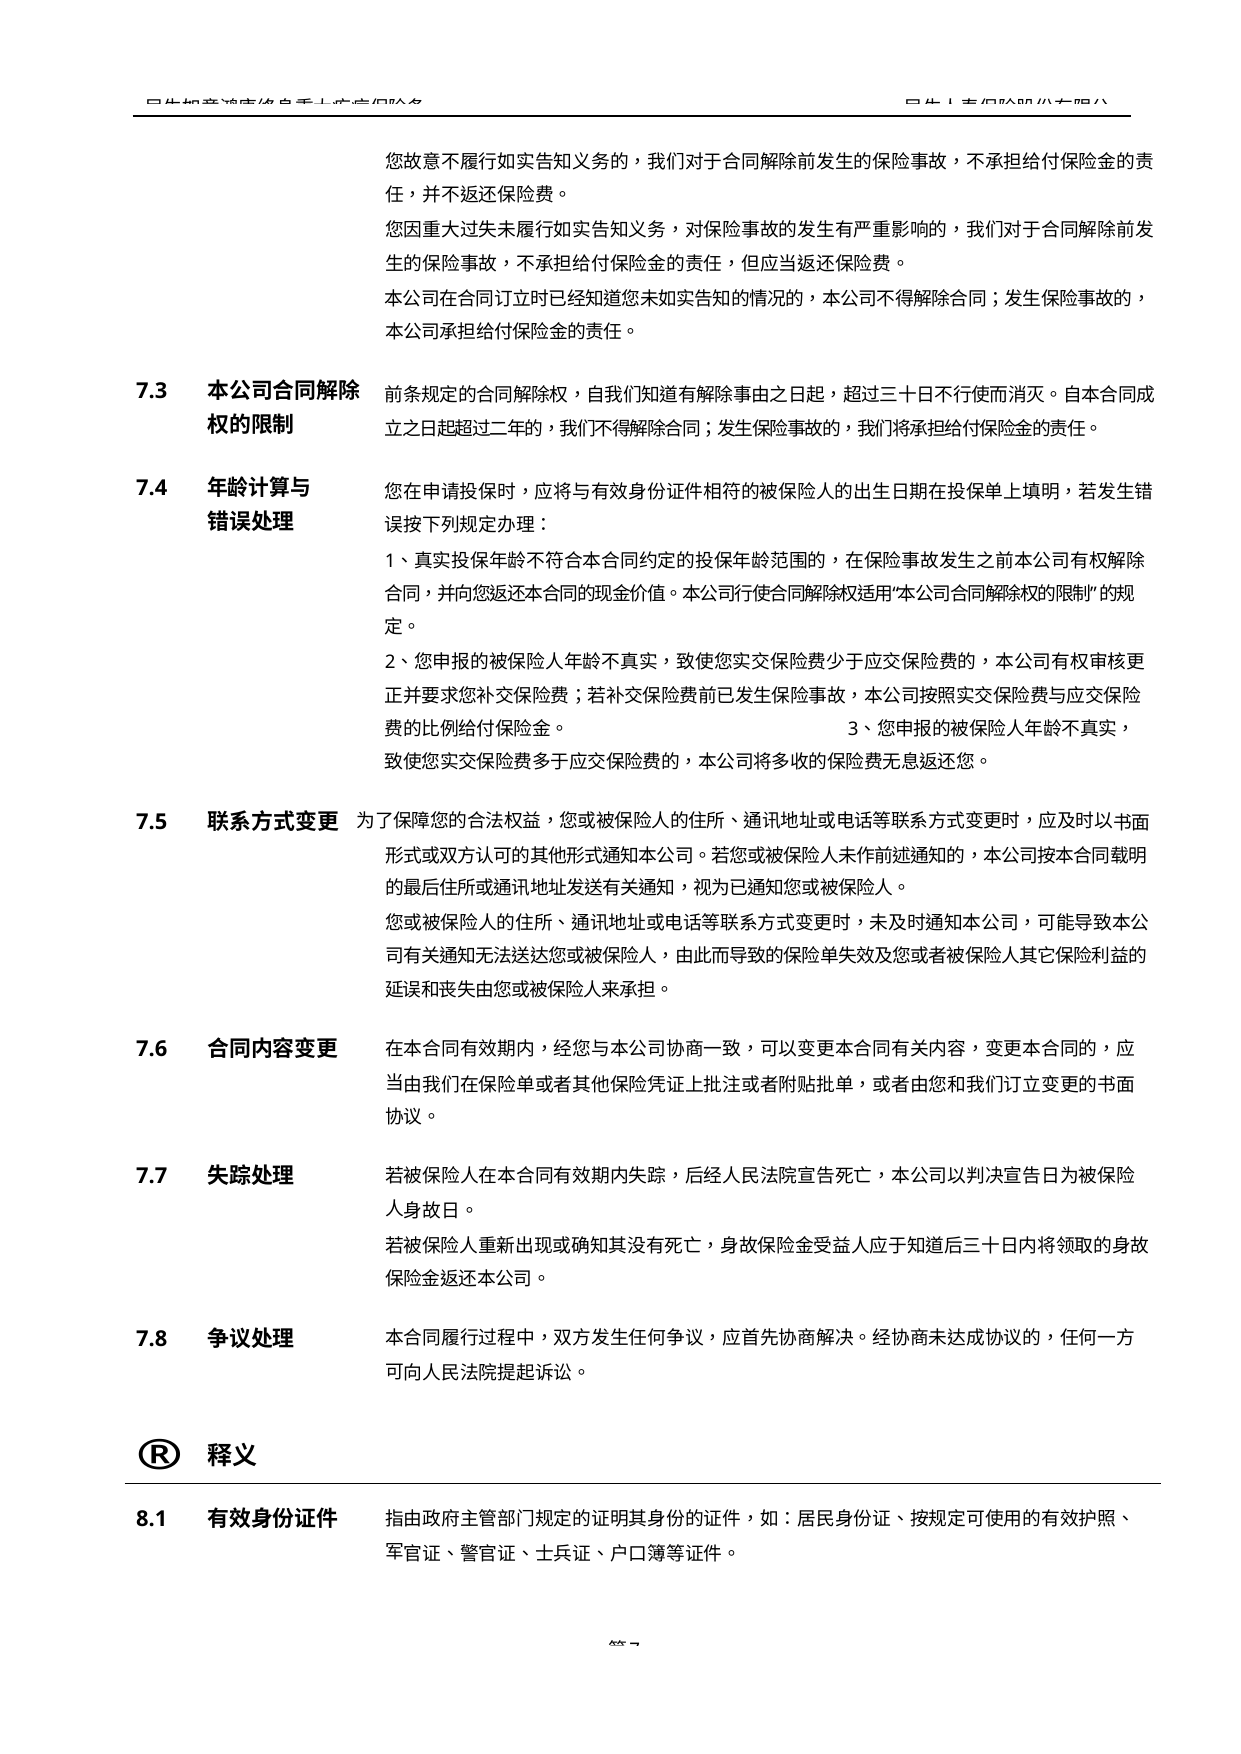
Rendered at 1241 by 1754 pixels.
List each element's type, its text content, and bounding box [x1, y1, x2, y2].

subtitle 本公司合同解除权的限制 [136, 375, 362, 439]
text 您或被保险人的住所、通讯地址或电话等联系方式变更时，未及时通知本公司，可能导致本公司有关通知无法送达您或被保险人，由此而导致的保险单失效及您或者被保险人其它保险利益的延误和丧失由您或被保险人来承担。 [385, 909, 1150, 1001]
list 有效身份证件 指由政府主管部门规定的证明其身份的证件，如：居民身份证、按规定可使用的有效护照、军官证、警官证、士兵证、户口簿等证件。 [136, 1503, 1150, 1566]
text 1、真实投保年龄不符合本合同约定的投保年龄范围的，在保险事故发生之前本公司有权解除合同，并向您返还本合同的现金价值。本公司行使合同解除权适用“本公司合同解除权的限制” 的规定。 [384, 547, 1159, 639]
text 您在申请投保时，应将与有效身份证件相符的被保险人的出生日期在投保单上填明，若发生错误按下列规定办理： [384, 478, 1154, 537]
list 失踪处理 若被保险人在本合同有效期内失踪，后经人民法院宣告死亡，本公司以判决宣告日为被保险人身故日。 [136, 1160, 1150, 1223]
text 2、您申报的被保险人年龄不真实，致使您实交保险费少于应交保险费的，本公司有权审核更正并要求您补交保险费；若补交保险费前已发生保险事故，本公司按照实交保险费与应交保险费的比例给付保险金。 3、您申报的被保险人年龄不真实，致使您实交保险费多于应交保险费的，本公司将多收的保险费无息返还您。 [384, 649, 1150, 774]
text 您故意不履行如实告知义务的，我们对于合同解除前发生的保险事故，不承担给付保险金的责任，并不返还保险费。 [385, 148, 1156, 207]
list 争议处理 本合同履行过程中，双方发生任何争议，应首先协商解决。经协商未达成协议的，任何一方可向人民法院提起诉讼。 [136, 1323, 1150, 1385]
list 合同内容变更 在本合同有效期内，经您与本公司协商一致，可以变更本合同有关内容，变更本合同的，应当由我们在保险单或者其他保险凭证上批注或者附贴批单，或者由您和我们订立变更的书面协议。 [136, 1033, 1150, 1129]
text 前条规定的合同解除权，自我们知道有解除事由之日起，超过三十日不行使而消灭。自本合同成立之日起超过二年的，我们不得解除合同；发生保险事故的，我们将承担给付保险金的责任。 [384, 382, 1159, 441]
subtitle 年龄计算与错误处理 [136, 472, 317, 536]
text ® 释义 [136, 1418, 1173, 1476]
list 联系方式变更 为了保障您的合法权益，您或被保险人的住所、通讯地址或电话等联系方式变更时，应及时以书面形式或双方认可的其他形式通知本公司。若您或被保险人未作前述通知的，本公司按本合同载明的最后住所或通讯地址发送有关通知，视为已通知您或被保险人。 [136, 806, 1150, 900]
text 您因重大过失未履行如实告知义务，对保险事故的发生有严重影响的，我们对于合同解除前发生的保险事故，不承担给付保险金的责任，但应当返还保险费。 [385, 216, 1156, 275]
text 若被保险人重新出现或确知其没有死亡，身故保险金受益人应于知道后三十日内将领取的身故保险金返还本公司。 [385, 1232, 1150, 1291]
text 本公司在合同订立时已经知道您未如实告知的情况的，本公司不得解除合同；发生保险事故的， 本公司承担给付保险金的责任。 [384, 285, 1159, 344]
